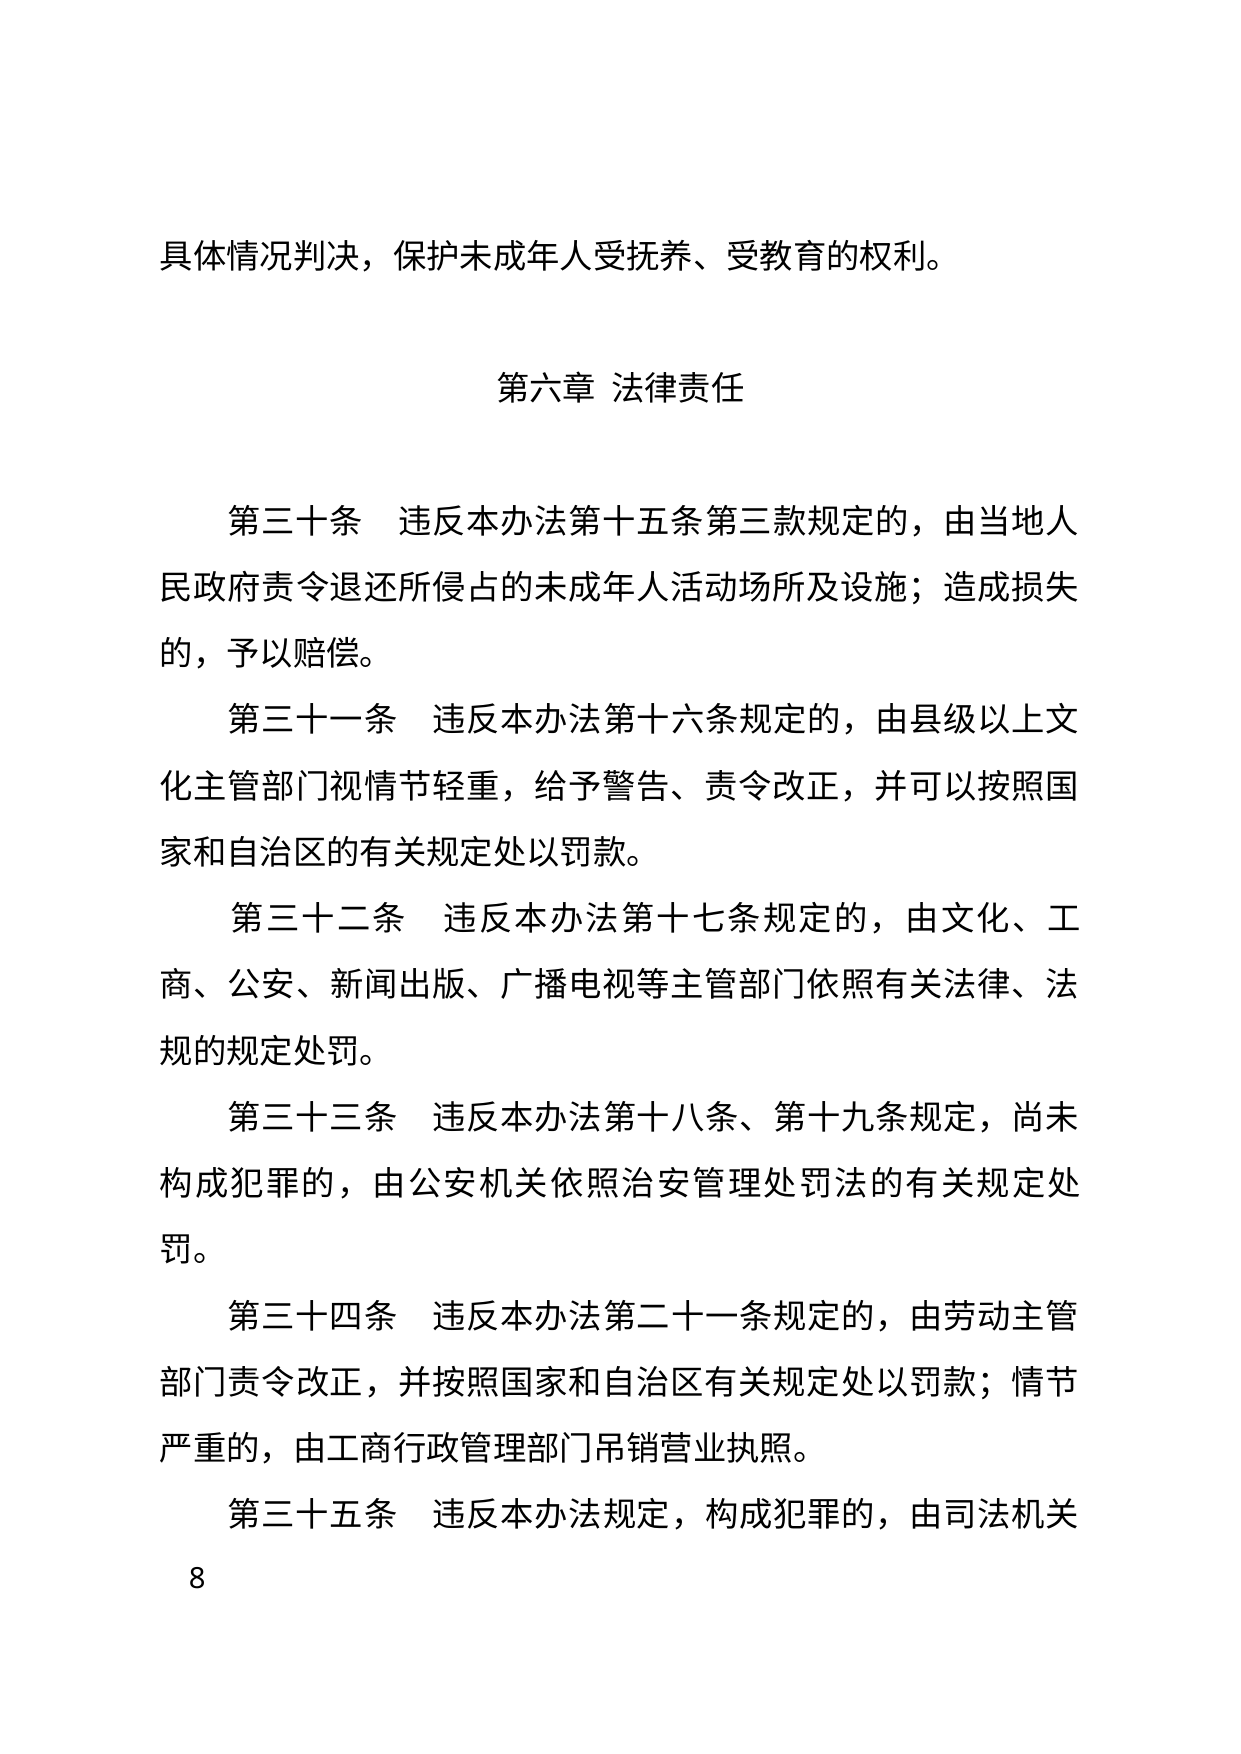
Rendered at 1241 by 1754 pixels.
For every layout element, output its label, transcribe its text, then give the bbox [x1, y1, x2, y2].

text 第三十一条 违反本办法第十六条规定的，由县级以上文化主管部门视情节轻重，给予警告、责令改正，并可以按照国家和自治区的有关规定处以罚款。 [159, 684, 1081, 883]
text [159, 220, 1081, 287]
text 第三十条 违反本办法第十五条第三款规定的，由当地人民政府责令退还所侵占的未成年人活动场所及设施；造成损失的，予以赔偿。 [159, 485, 1081, 684]
text 第三十三条 违反本办法第十八条、第十九条规定，尚未构成犯罪的，由公安机关依照治安管理处罚法的有关规定处罚。 [159, 1082, 1081, 1280]
text 第六章 法律责任 [159, 353, 1081, 419]
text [159, 1479, 1081, 1545]
text 第三十四条 违反本办法第二十一条规定的，由劳动主管部门责令改正，并按照国家和自治区有关规定处以罚款；情节严重的，由工商行政管理部门吊销营业执照。 [159, 1280, 1081, 1479]
text 第三十二条 违反本办法第十七条规定的，由文化、工商、公安、新闻出版、广播电视等主管部门依照有关法律、法规的规定处罚。 [159, 883, 1081, 1082]
